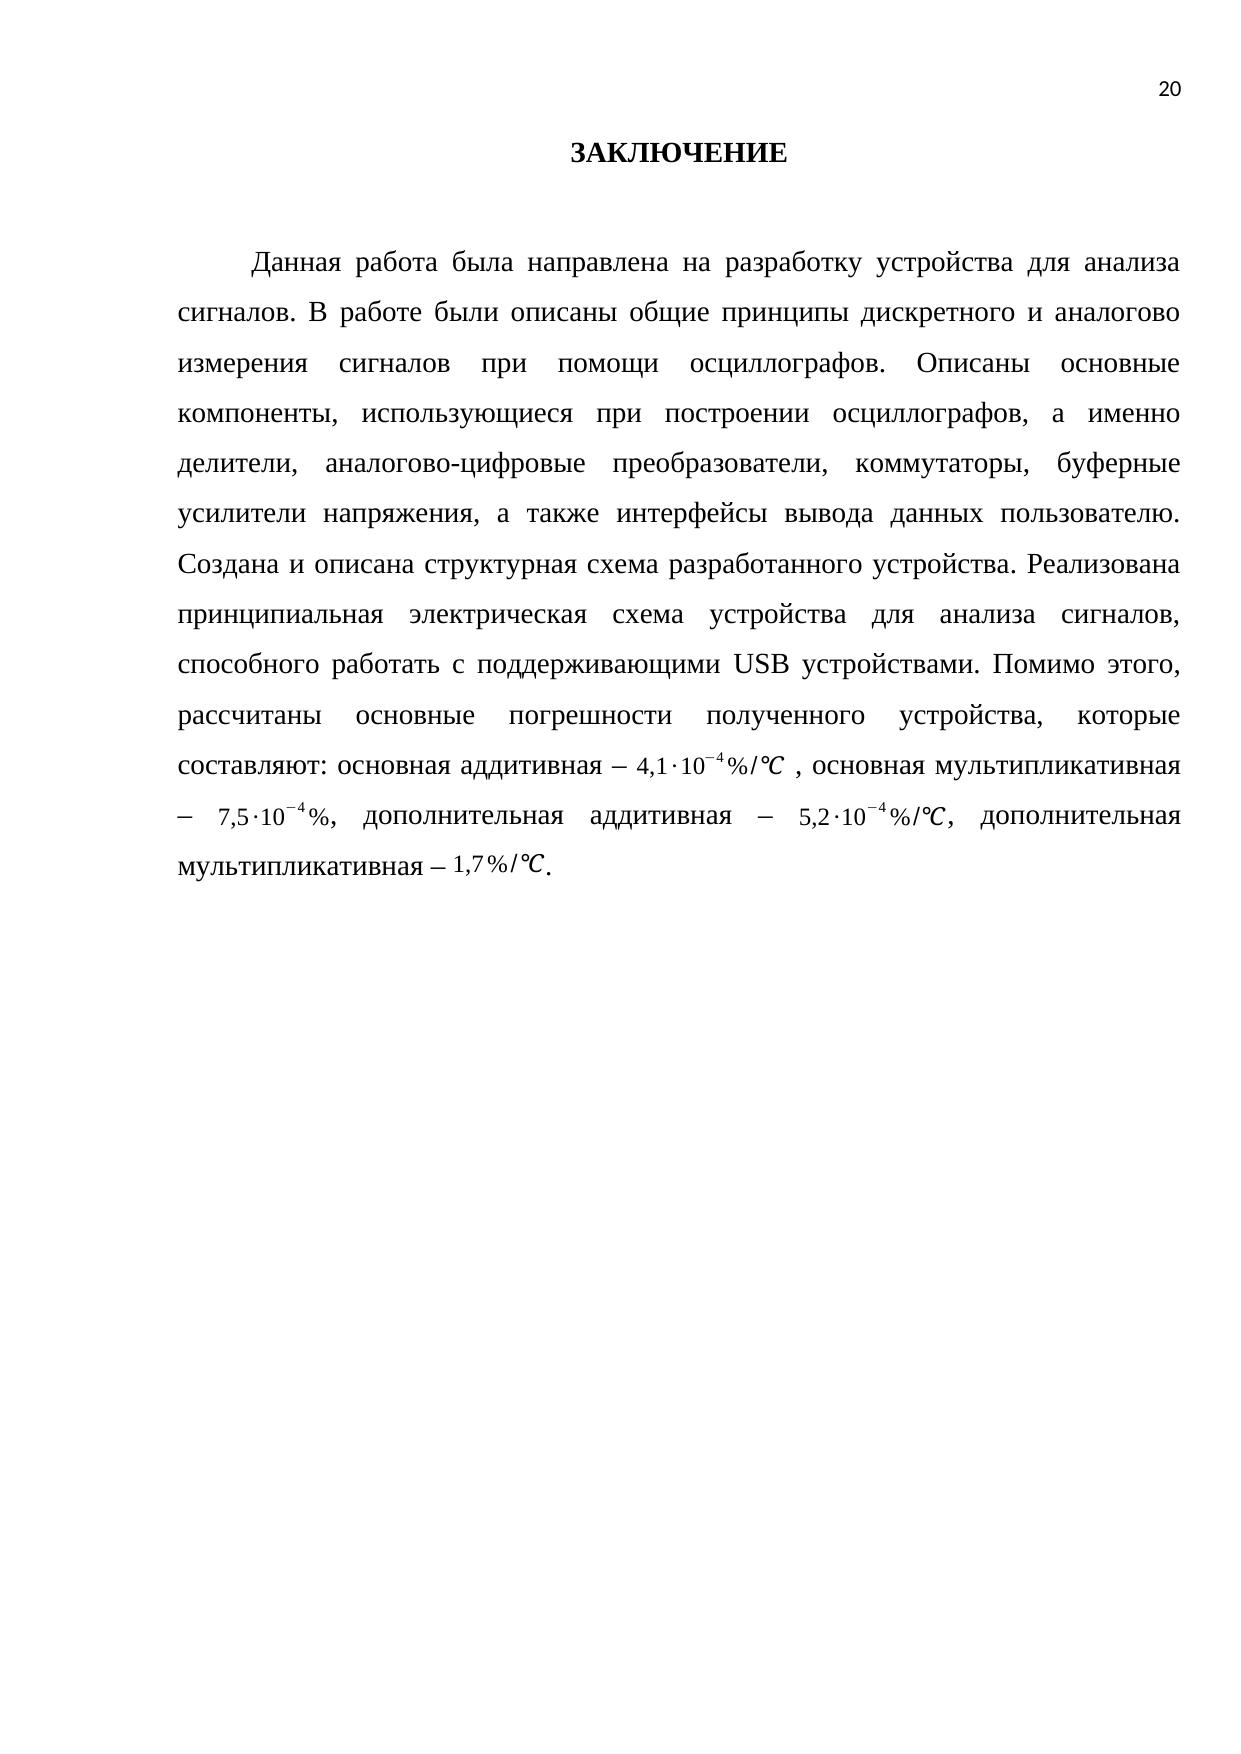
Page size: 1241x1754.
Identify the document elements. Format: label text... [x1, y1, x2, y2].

text Заключение [177, 135, 1181, 169]
text Данная работа была направлена на разработку устройства для анализа сигналов. В работе были описаны общие принципы дискретного и аналогово измерения сигналов при помощи осциллографов. Описаны основные компоненты, использующиеся при построении осциллографов, а именно делители, аналогово-цифровые преобразователи, коммутаторы, буферные усилители напряжения, а также интерфейсы вывода данных пользователю. Создана и описана структурная схема разработанного устройства. Реализована принципиальная электрическая схема устройства для анализа сигналов, способного работать с поддерживающими USB устройствами. Помимо этого, рассчитаны основные погрешности полученного устройства, которые составляют: основная аддитивная – , основная мультипликативная – , дополнительная аддитивная – , дополнительная мультипликативная – . [177, 244, 1181, 881]
